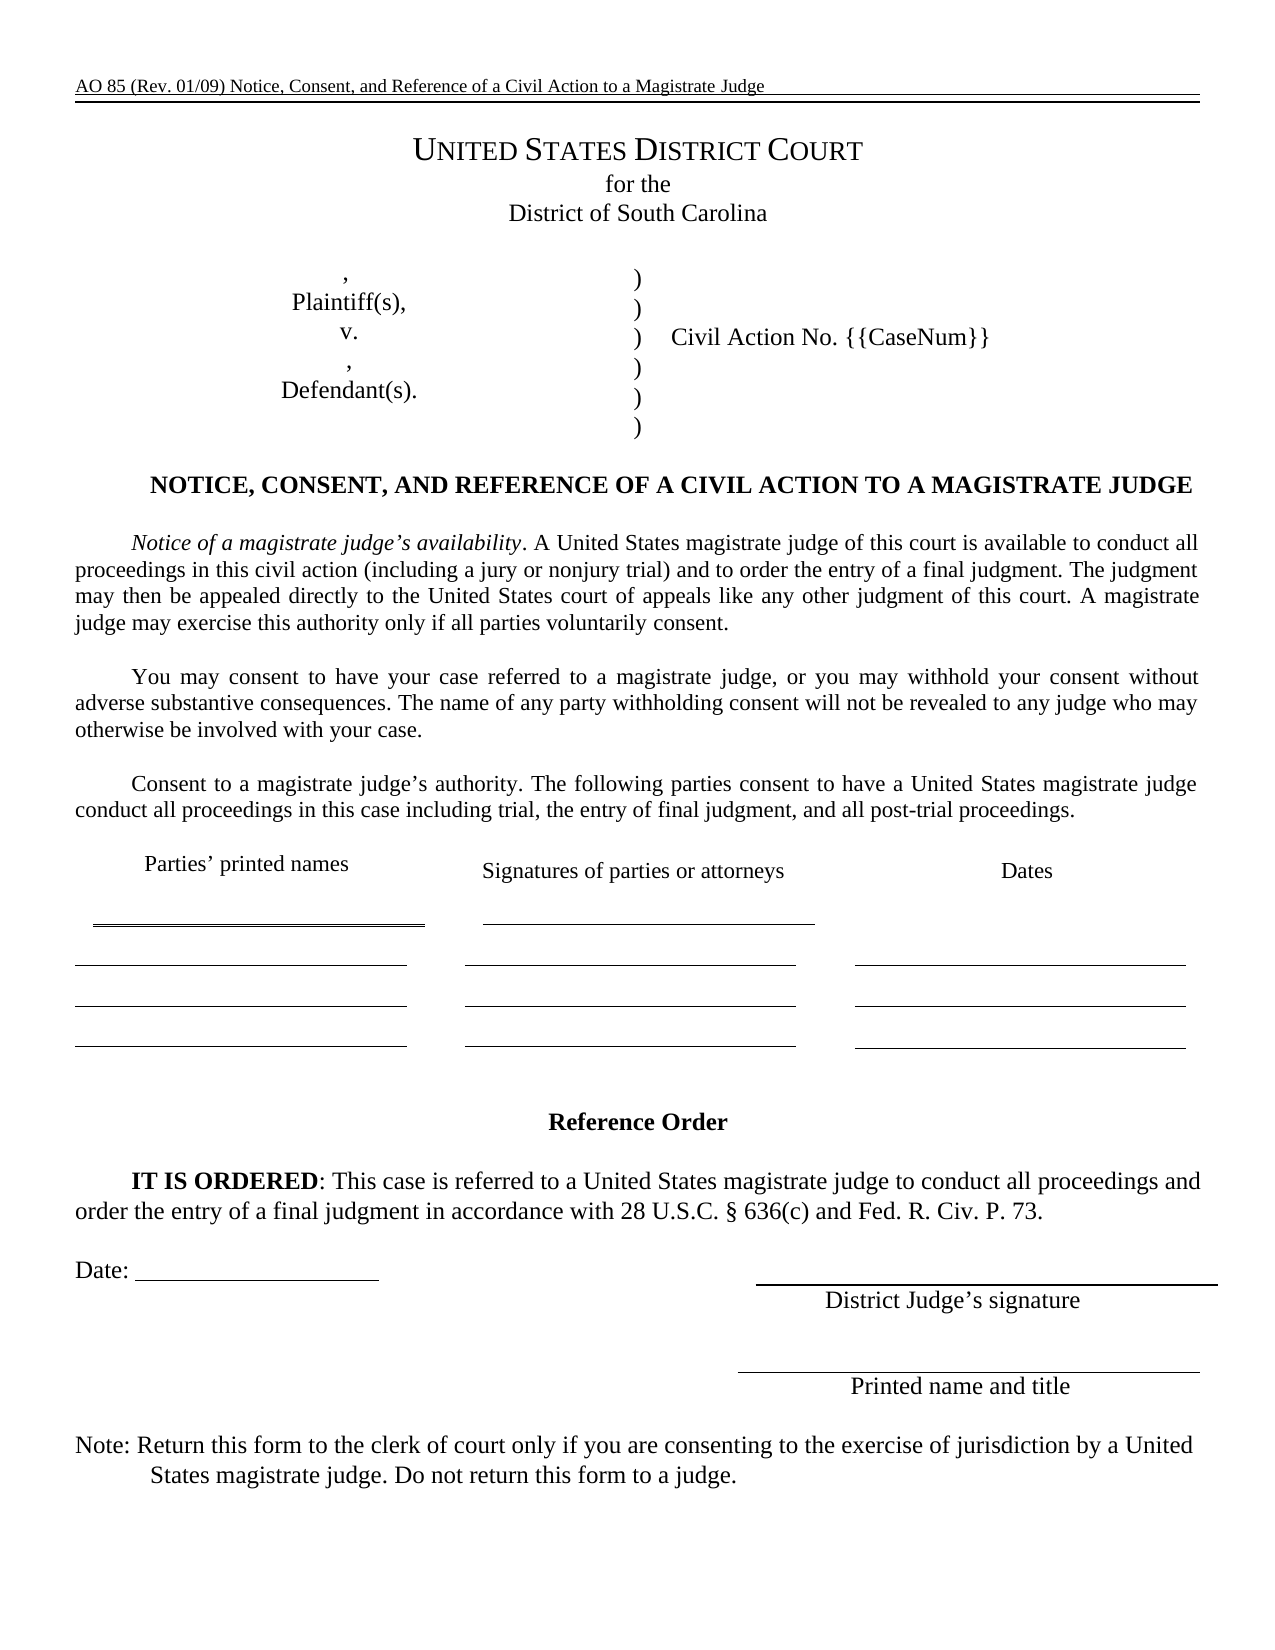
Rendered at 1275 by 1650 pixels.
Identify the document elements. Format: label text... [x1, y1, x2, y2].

text ) [633, 382, 1212, 410]
text , [274, 257, 417, 286]
text UNITED STATES DISTRICT COURT [322, 129, 953, 168]
text ) [633, 263, 1212, 292]
text Consent to a magistrate judge’s authority. The following parties consent to have a United States magistrate judge conduct all proceedings in this case including trial, the entry of final judgment, and all post-trial proceedings. [75, 770, 1199, 823]
text You may consent to have your case referred to a magistrate judge, or you may withhold your consent without adverse substantive consequences. The name of any party withholding consent will not be revealed to any judge who may otherwise be involved with your case. [75, 663, 1199, 742]
text Date: [75, 1255, 1212, 1283]
text Parties’ printed names [144, 850, 354, 877]
subtitle Reference Order [323, 1107, 953, 1136]
text for the [323, 169, 953, 197]
text Signatures of parties or attorneys [482, 857, 791, 883]
text Plaintiff(s), v. [291, 287, 406, 345]
text Dates [1001, 857, 1212, 883]
text , [280, 346, 417, 374]
text Note: Return this form to the clerk of court only if you are consenting to the exercise of jurisdiction by a United States magistrate judge. Do not return this form to a judge. [75, 1430, 1212, 1489]
text ) [633, 352, 1212, 381]
subtitle NOTICE, CONSENT, AND REFERENCE OF A CIVIL ACTION TO A MAGISTRATE JUDGE [150, 471, 1212, 499]
text IT IS ORDERED: This case is referred to a United States magistrate judge to conduct all proceedings and order the entry of a final judgment in accordance with 28 U.S.C. § 636(c) and Fed. R. Civ. P. 73. [75, 1166, 1212, 1224]
text Defendant(s). [281, 375, 417, 404]
text District of South Carolina [322, 198, 953, 227]
text ) [633, 411, 1212, 440]
text Printed name and title [64, 1368, 1070, 1400]
text ) [633, 293, 1212, 322]
text AO 85 (Rev. 01/09) Notice, Consent, and Reference of a Civil Action to a Magistrate Judge [64, 75, 1210, 97]
text ) Civil Action No. {{CaseNum}} [633, 322, 1212, 351]
text District Judge’s signature [825, 1286, 1212, 1314]
text Notice of a magistrate judge’s availability. A United States magistrate judge of this court is available to conduct all proceedings in this civil action (including a jury or nonjury trial) and to order the entry of a final judgment. The judgment may then be appealed directly to the United States court of appeals like any other judgment of this court. A magistrate judge may exercise this authority only if all parties voluntarily consent. [75, 529, 1199, 635]
